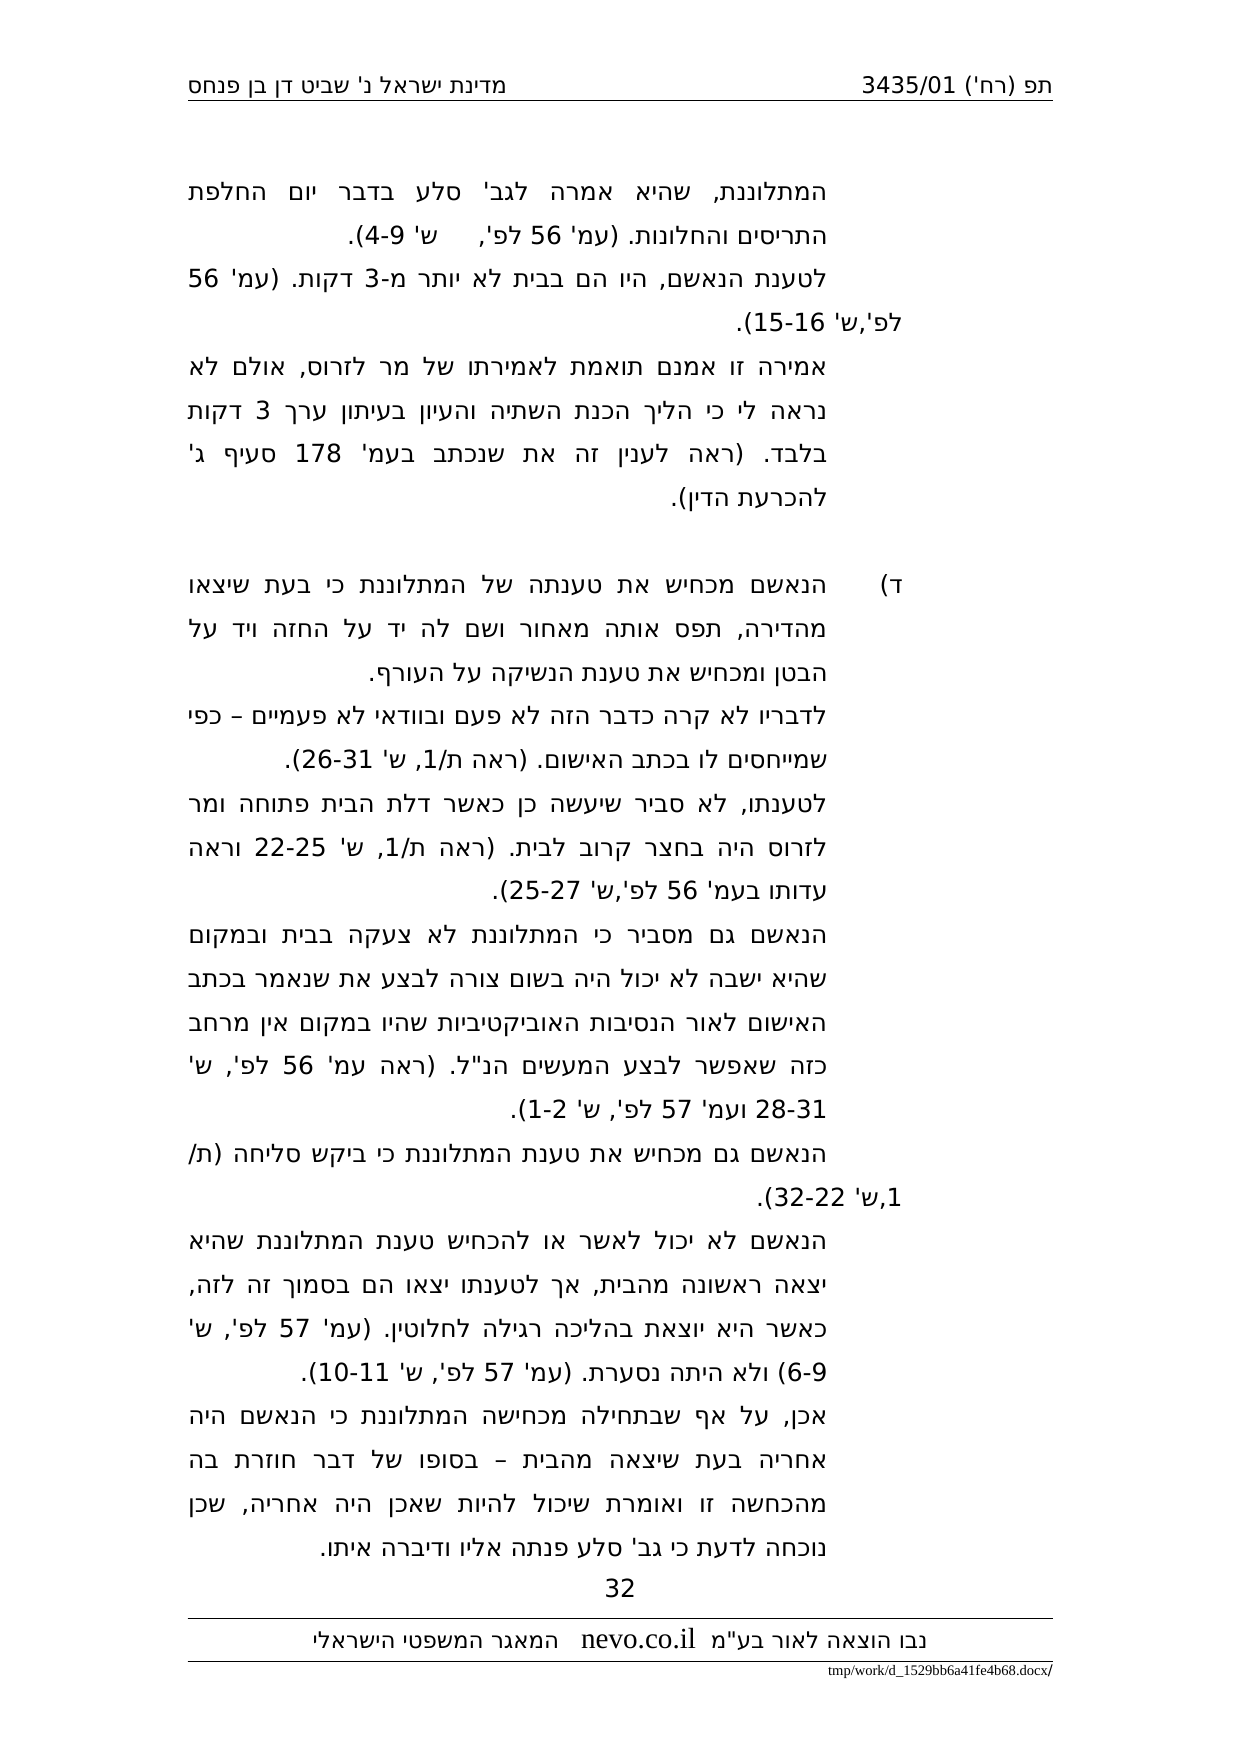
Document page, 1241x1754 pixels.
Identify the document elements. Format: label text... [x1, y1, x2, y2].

text אכן, על אף שבתחילה מכחישה המתלוננת כי הנאשם היה אחריה בעת שיצאה מהבית – בסופו של דבר חוזרת בה מהכחשה זו ואומרת שיכול להיות שאכן היה אחריה, שכן נוכחה לדעת כי גב' סלע פנתה אליו ודיברה איתו. [187, 1402, 828, 1562]
text הנאשם גם מכחיש את טענת המתלוננת כי ביקש סליחה (ת/1,ש' 32-22). [187, 1139, 903, 1212]
text הנאשם גם מסביר כי המתלוננת לא צעקה בבית ובמקום שהיא ישבה לא יכול היה בשום צורה לבצע את שנאמר בכתב האישום לאור הנסיבות האוביקטיביות שהיו במקום אין מרחב כזה שאפשר לבצע המעשים הנ"ל. (ראה עמ' 56 לפ', ש' 28-31 ועמ' 57 לפ', ש' 1-2). [187, 920, 828, 1124]
text אמירה זו אמנם תואמת לאמירתו של מר לזרוס, אולם לא נראה לי כי הליך הכנת השתיה והעיון בעיתון ערך 3 דקות בלבד. (ראה לענין זה את שנכתב בעמ' 178 סעיף ג' להכרעת הדין). [187, 352, 828, 513]
text לדבריו לא קרה כדבר הזה לא פעם ובוודאי לא פעמיים – כפי שמייחסים לו בכתב האישום. (ראה ת/1, ש' 26-31). [187, 702, 828, 774]
text לטענתו, לא סביר שיעשה כן כאשר דלת הבית פתוחה ומר לזרוס היה בחצר קרוב לבית. (ראה ת/1, ש' 22-25 וראה עדותו בעמ' 56 לפ',ש' 25-27). [187, 789, 828, 906]
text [187, 177, 903, 250]
text לטענת הנאשם, היו הם בבית לא יותר מ-3 דקות. (עמ' 56 לפ',ש' 15-16). [187, 265, 903, 338]
text ד) הנאשם מכחיש את טענתה של המתלוננת כי בעת שיצאו מהדירה, תפס אותה מאחור ושם לה יד על החזה ויד על הבטן ומכחיש את טענת הנשיקה על העורף. [187, 570, 903, 687]
text הנאשם לא יכול לאשר או להכחיש טענת המתלוננת שהיא יצאה ראשונה מהבית, אך לטענתו יצאו הם בסמוך זה לזה, כאשר היא יוצאת בהליכה רגילה לחלוטין. (עמ' 57 לפ', ש' 6-9) ולא היתה נסערת. (עמ' 57 לפ', ש' 10-11). [187, 1227, 828, 1387]
